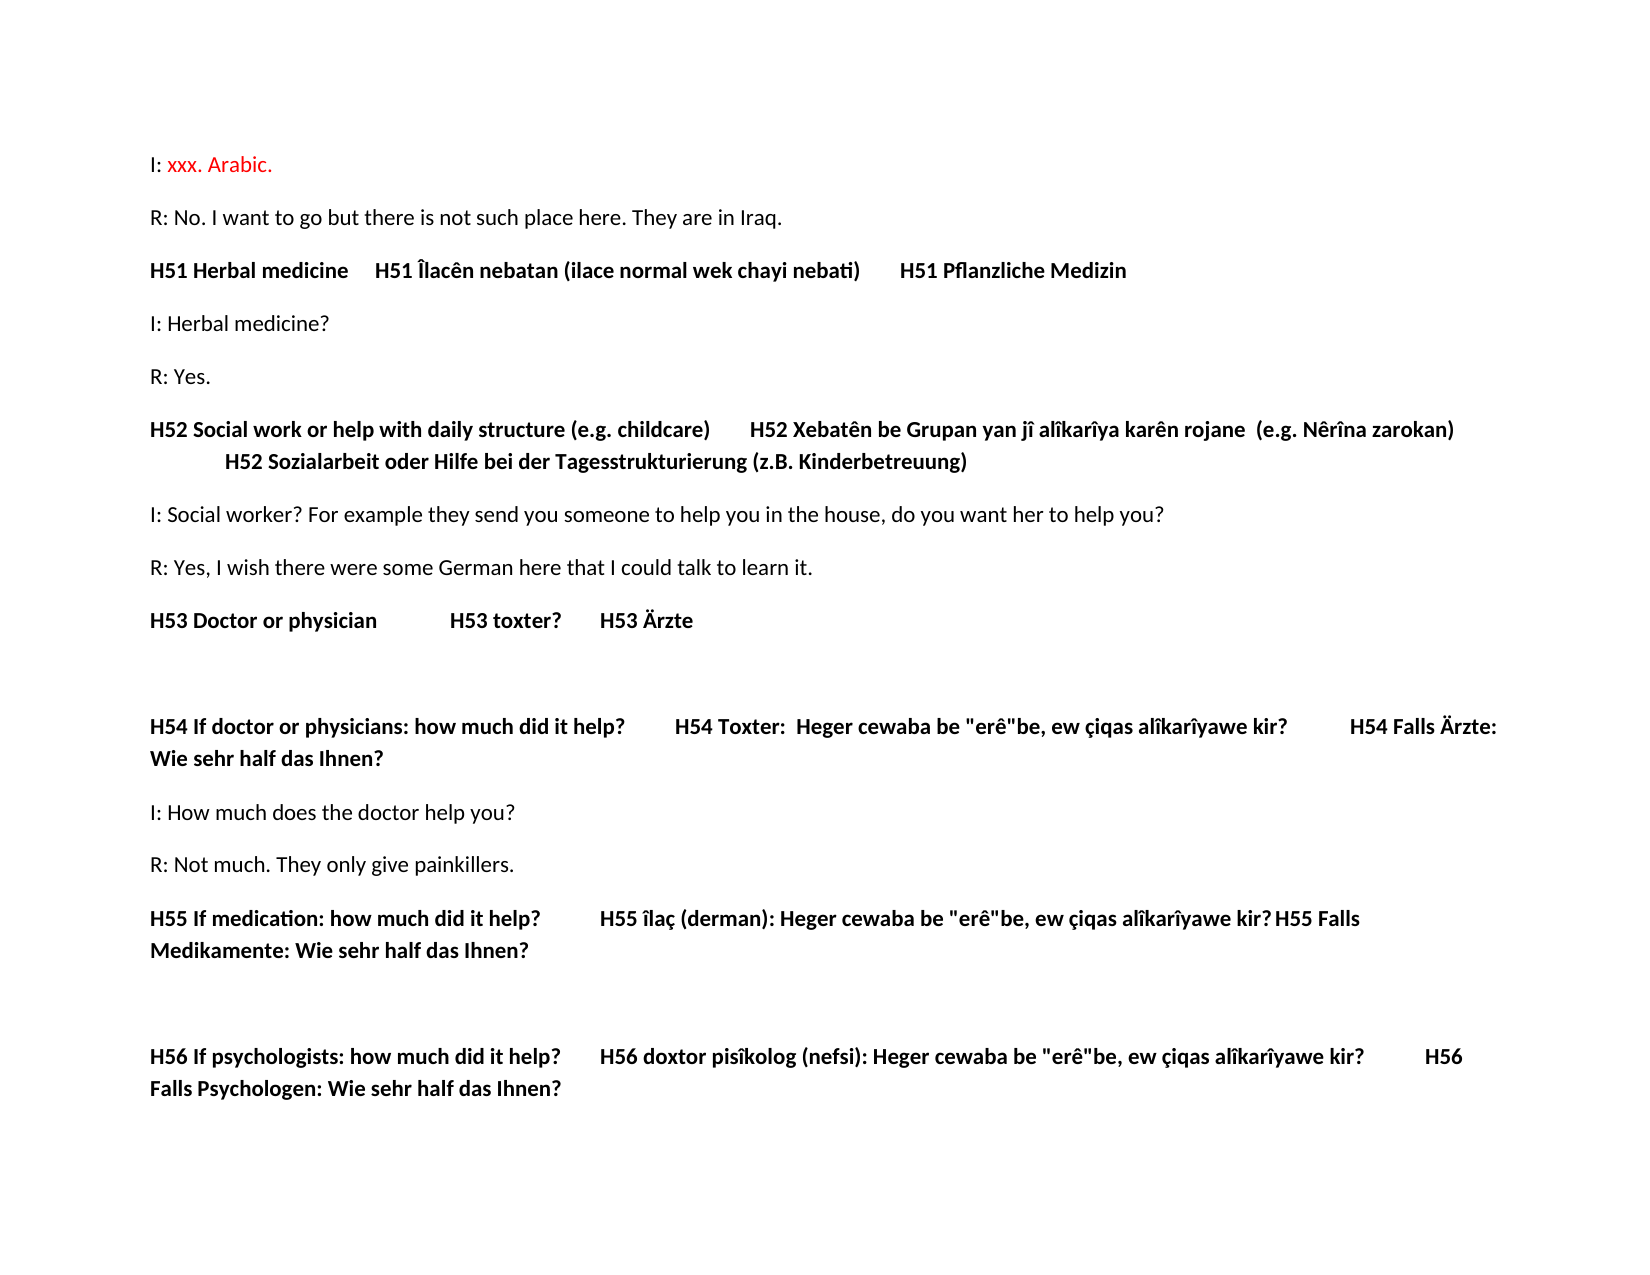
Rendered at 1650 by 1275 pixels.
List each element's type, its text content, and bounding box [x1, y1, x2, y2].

text I: Herbal medicine? [150, 309, 1500, 337]
text R: Not much. They only give painkillers. [150, 851, 1500, 879]
text H51 Herbal medicine H51 Îlacên nebatan (ilace normal wek chayi nebati) H51 Pflanzliche Medizin [150, 256, 1500, 284]
text R: No. I want to go but there is not such place here. They are in Iraq. [150, 203, 1500, 231]
text I: Social worker? For example they send you someone to help you in the house, do you want her to help you? [150, 500, 1500, 528]
text H55 If medication: how much did it help? H55 îlaç (derman): Heger cewaba be "erê"be, ew çiqas alîkarîyawe kir? H55 Falls Medikamente: Wie sehr half das Ihnen? [150, 904, 1500, 964]
text R: Yes. [150, 362, 1500, 390]
text H56 If psychologists: how much did it help? H56 doxtor pisîkolog (nefsi): Heger cewaba be "erê"be, ew çiqas alîkarîyawe kir? H56 Falls Psychologen: Wie sehr half das Ihnen? [150, 1042, 1500, 1102]
text H54 If doctor or physicians: how much did it help? H54 Toxter: Heger cewaba be "erê"be, ew çiqas alîkarîyawe kir? H54 Falls Ärzte: Wie sehr half das Ihnen? [150, 712, 1500, 773]
text I: xxx. Arabic. [150, 150, 1500, 178]
text H53 Doctor or physician H53 toxter? H53 Ärzte [150, 606, 1500, 634]
text H52 Social work or help with daily structure (e.g. childcare) H52 Xebatên be Grupan yan jî alîkarîya karên rojane (e.g. Nêrîna zarokan) H52 Sozialarbeit oder Hilfe bei der Tagesstrukturierung (z.B. Kinderbetreuung) [150, 415, 1500, 475]
text I: How much does the doctor help you? [150, 798, 1500, 826]
text R: Yes, I wish there were some German here that I could talk to learn it. [150, 553, 1500, 581]
